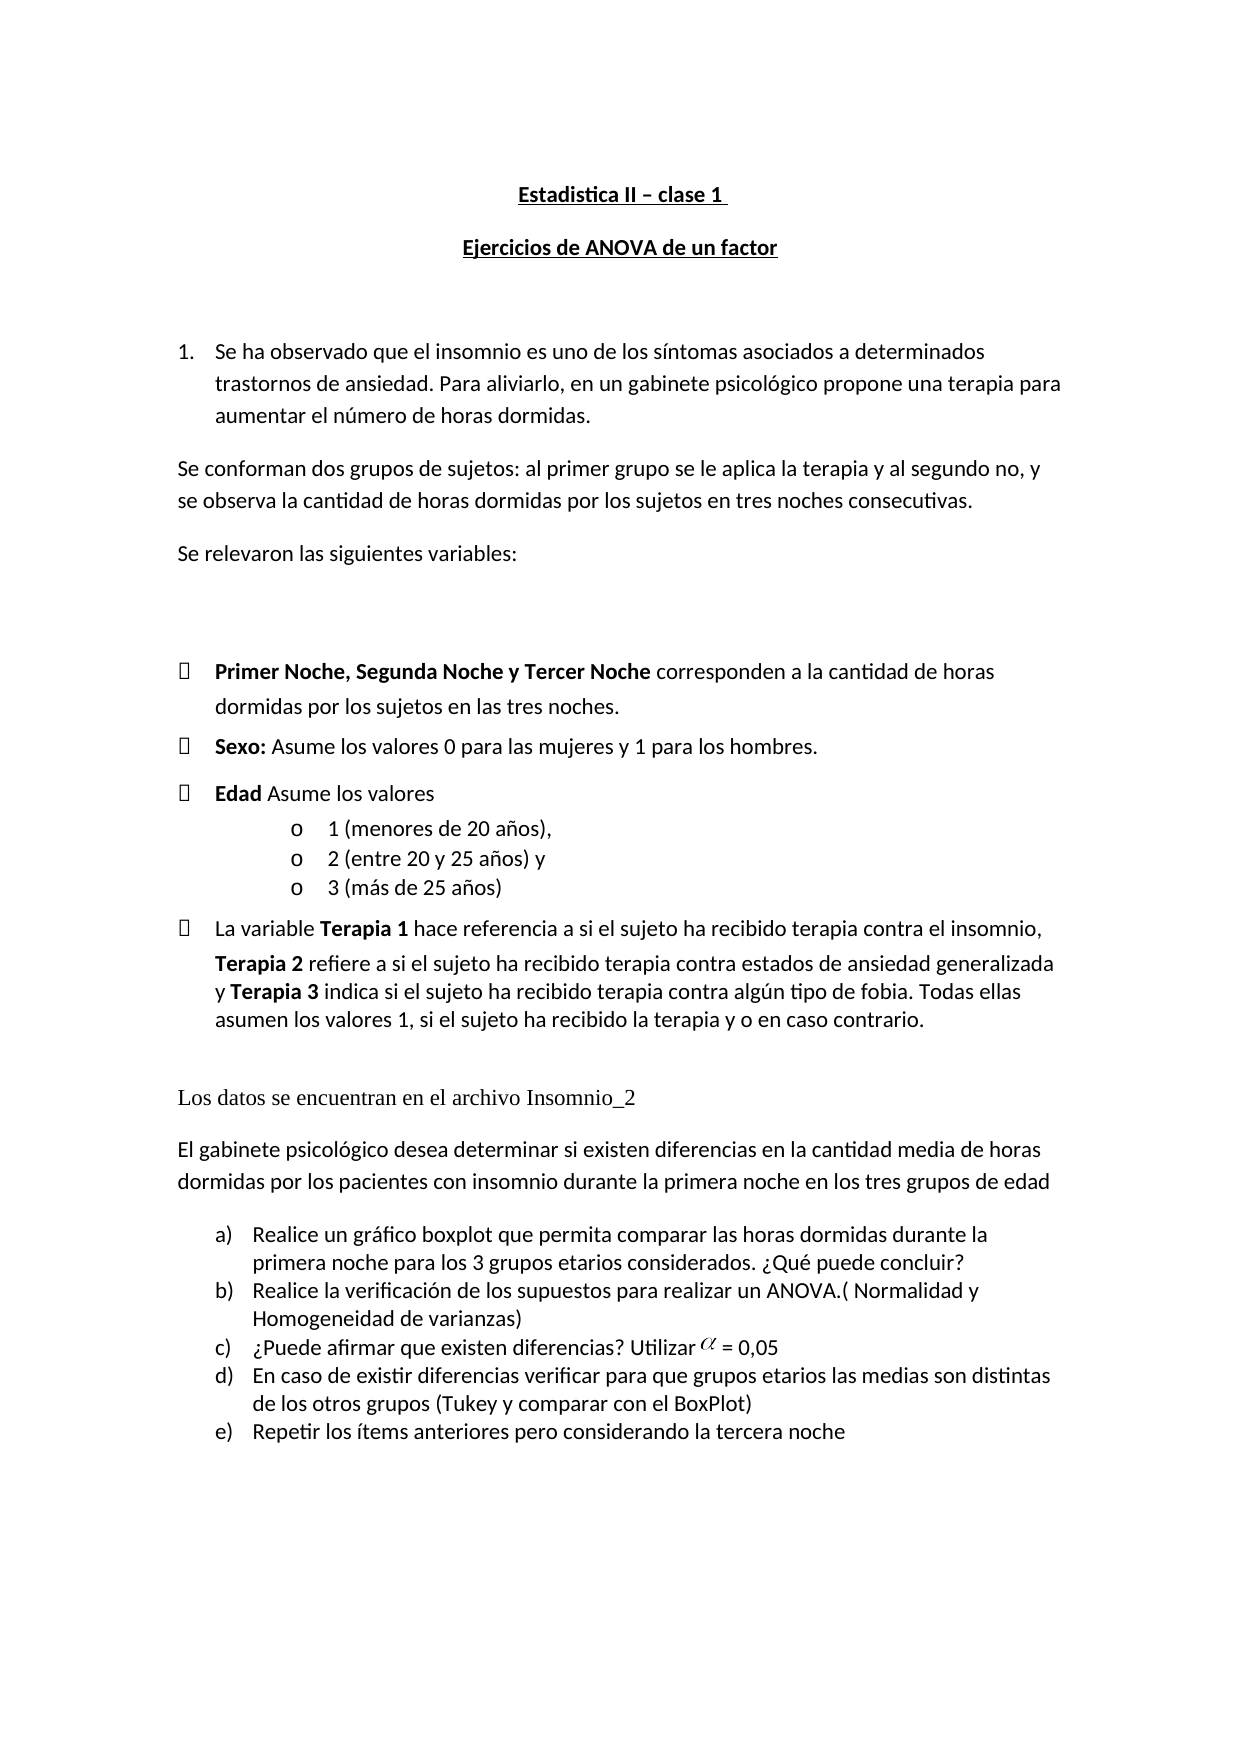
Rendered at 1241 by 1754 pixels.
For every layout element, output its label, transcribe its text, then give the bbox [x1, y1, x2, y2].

list Realice un gráfico boxplot que permita comparar las horas dormidas durante la primera noche para los 3 grupos etarios considerados. ¿Qué puede concluir? [215, 1220, 1063, 1276]
list 1 (menores de 20 años), [290, 814, 1063, 844]
list La variable Terapia 1 hace referencia a si el sujeto ha recibido terapia contra el insomnio, Terapia 2 refiere a si el sujeto ha recibido terapia contra estados de ansiedad generalizada y Terapia 3 indica si el sujeto ha recibido terapia contra algún tipo de fobia. Todas ellas asumen los valores 1, si el sujeto ha recibido la terapia y o en caso contrario. [177, 902, 1063, 1033]
text Estadistica II – clase 1 [177, 180, 1063, 208]
text Ejercicios de ANOVA de un factor [177, 233, 1063, 261]
list Sexo: Asume los valores 0 para las mujeres y 1 para los hombres. [177, 721, 1063, 767]
text El gabinete psicológico desea determinar si existen diferencias en la cantidad media de horas dormidas por los pacientes con insomnio durante la primera noche en los tres grupos de edad [177, 1135, 1063, 1195]
list 3 (más de 25 años) [290, 873, 1063, 902]
text Se conforman dos grupos de sujetos: al primer grupo se le aplica la terapia y al segundo no, y se observa la cantidad de horas dormidas por los sujetos en tres noches consecutivas. [177, 454, 1063, 514]
text Se relevaron las siguientes variables: [177, 539, 1063, 567]
list Primer Noche, Segunda Noche y Tercer Noche corresponden a la cantidad de horas dormidas por los sujetos en las tres noches. [177, 646, 1063, 721]
list Se ha observado que el insomnio es uno de los síntomas asociados a determinados trastornos de ansiedad. Para aliviarlo, en un gabinete psicológico propone una terapia para aumentar el número de horas dormidas. [177, 337, 1063, 429]
list En caso de existir diferencias verificar para que grupos etarios las medias son distintas de los otros grupos (Tukey y comparar con el BoxPlot) [215, 1361, 1063, 1417]
list 2 (entre 20 y 25 años) y [290, 844, 1063, 873]
list Realice la verificación de los supuestos para realizar un ANOVA.( Normalidad y Homogeneidad de varianzas) [215, 1276, 1063, 1332]
list Edad Asume los valores [177, 767, 1063, 814]
text Los datos se encuentran en el archivo Insomnio_2 [177, 1084, 1063, 1110]
list Repetir los ítems anteriores pero considerando la tercera noche [215, 1417, 1063, 1445]
list ¿Puede afirmar que existen diferencias? Utilizar= 0,05 [215, 1332, 1063, 1361]
